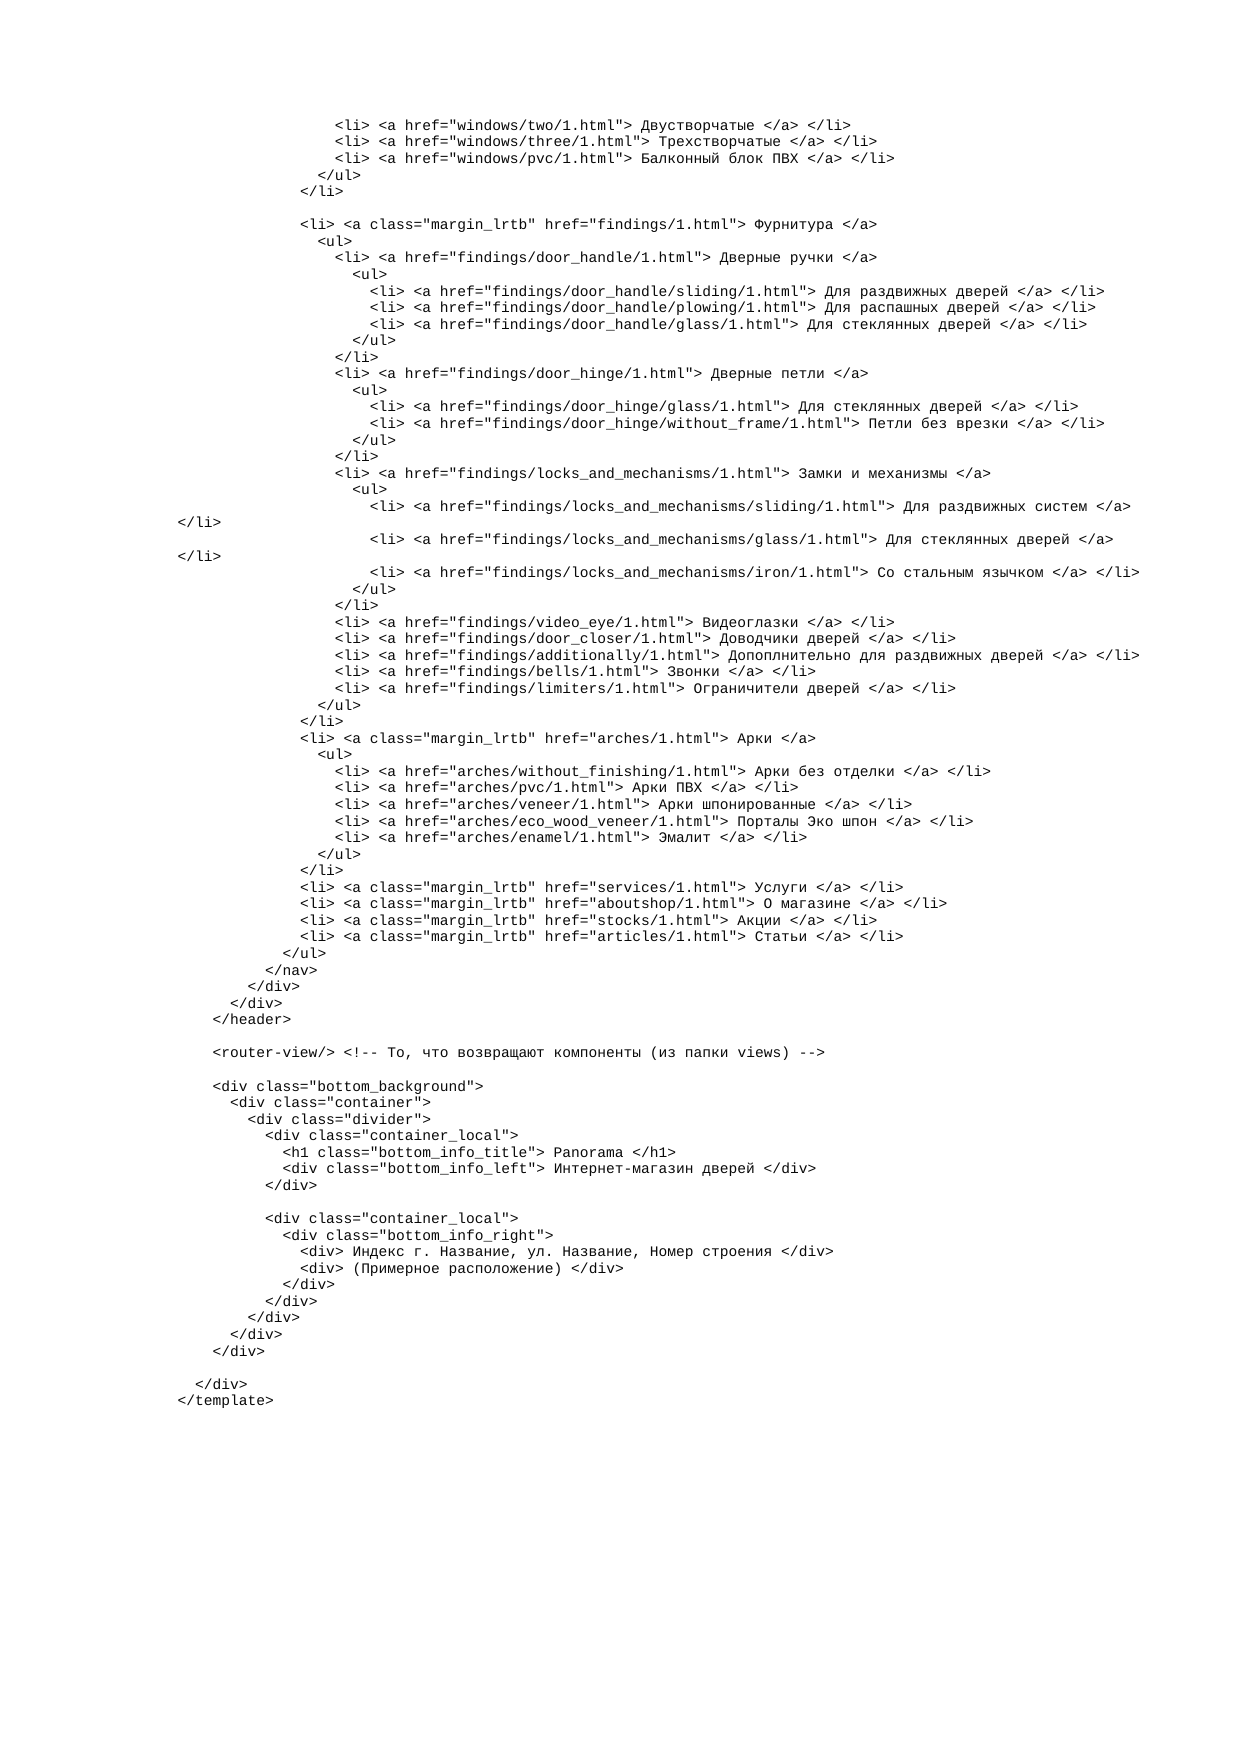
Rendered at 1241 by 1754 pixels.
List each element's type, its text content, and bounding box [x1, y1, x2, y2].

text <div class="bottom_info_left"> Интернет-магазин дверей </div> [177, 1162, 1152, 1178]
text </ul> [177, 582, 1152, 598]
text <div class="divider"> [177, 1112, 1152, 1128]
text <li> <a href="findings/video_eye/1.html"> Видеоглазки </a> </li> [177, 615, 1152, 632]
text <li> <a href="findings/locks_and_mechanisms/sliding/1.html"> Для раздвижных систем </a> </li> [177, 499, 1152, 532]
text <li> <a href="arches/without_finishing/1.html"> Арки без отделки </a> </li> [177, 764, 1152, 781]
text </header> [177, 1012, 1152, 1029]
text </ul> [177, 168, 1152, 184]
text </div> [177, 979, 1152, 996]
text <li> <a class="margin_lrtb" href="findings/1.html"> Фурнитура </a> [177, 217, 1152, 234]
text <li> <a href="arches/eco_wood_veneer/1.html"> Порталы Эко шпон </a> </li> [177, 814, 1152, 830]
text <li> <a href="findings/additionally/1.html"> Допоплнительно для раздвижных дверей </a> </li> [177, 648, 1152, 665]
text <div class="bottom_info_right"> [177, 1228, 1152, 1244]
text <ul> [177, 234, 1152, 251]
text <li> <a href="findings/limiters/1.html"> Ограничители дверей </a> </li> [177, 681, 1152, 698]
text <li> <a class="margin_lrtb" href="articles/1.html"> Статьи </a> </li> [177, 930, 1152, 946]
text </template> [177, 1393, 1152, 1410]
text </ul> [177, 847, 1152, 863]
text </div> [177, 1277, 1152, 1294]
text <li> <a href="findings/door_handle/glass/1.html"> Для стеклянных дверей </a> </li> [177, 317, 1152, 333]
text <li> <a href="windows/pvc/1.html"> Балконный блок ПВХ </a> </li> [177, 151, 1152, 168]
text <div class="bottom_background"> [177, 1079, 1152, 1095]
text <li> <a class="margin_lrtb" href="services/1.html"> Услуги </a> </li> [177, 880, 1152, 897]
text </ul> [177, 433, 1152, 449]
text </li> [177, 714, 1152, 731]
text <li> <a href="findings/door_closer/1.html"> Доводчики дверей </a> </li> [177, 632, 1152, 648]
text </ul> [177, 698, 1152, 714]
text </div> [177, 1311, 1152, 1327]
text </ul> [177, 333, 1152, 350]
text </ul> [177, 946, 1152, 963]
text <ul> [177, 383, 1152, 400]
text <li> <a href="findings/bells/1.html"> Звонки </a> </li> [177, 665, 1152, 681]
text <li> <a href="findings/locks_and_mechanisms/glass/1.html"> Для стеклянных дверей </a> </li> [177, 532, 1152, 565]
text <li> <a href="arches/veneer/1.html"> Арки шпонированные </a> </li> [177, 797, 1152, 814]
text <div class="container_local"> [177, 1211, 1152, 1228]
text </div> [177, 1327, 1152, 1344]
text <div> Индекс г. Название, ул. Название, Номер строения </div> [177, 1244, 1152, 1261]
text <li> <a href="arches/enamel/1.html"> Эмалит </a> </li> [177, 830, 1152, 847]
text <li> <a href="findings/locks_and_mechanisms/iron/1.html"> Со стальным язычком </a> </li> [177, 565, 1152, 582]
text <ul> [177, 747, 1152, 764]
text </nav> [177, 963, 1152, 979]
text </div> [177, 1377, 1152, 1393]
text <li> <a class="margin_lrtb" href="aboutshop/1.html"> О магазине </a> </li> [177, 897, 1152, 913]
text <li> <a href="findings/door_handle/sliding/1.html"> Для раздвижных дверей </a> </li> [177, 284, 1152, 300]
text <h1 class="bottom_info_title"> Panorama </h1> [177, 1145, 1152, 1162]
text <ul> [177, 267, 1152, 284]
text </div> [177, 1178, 1152, 1195]
text </li> [177, 863, 1152, 880]
text </li> [177, 350, 1152, 367]
text </div> [177, 1294, 1152, 1311]
text </li> [177, 598, 1152, 615]
text <li> <a class="margin_lrtb" href="arches/1.html"> Арки </a> [177, 731, 1152, 747]
text <li> <a class="margin_lrtb" href="stocks/1.html"> Акции </a> </li> [177, 913, 1152, 930]
text <li> <a href="findings/door_hinge/glass/1.html"> Для стеклянных дверей </a> </li> [177, 400, 1152, 416]
text <li> <a href="arches/pvc/1.html"> Арки ПВХ </a> </li> [177, 781, 1152, 797]
text <li> <a href="windows/two/1.html"> Двустворчатые </a> </li> [177, 118, 1152, 135]
text </div> [177, 996, 1152, 1012]
text </li> [177, 184, 1152, 201]
text <li> <a href="windows/three/1.html"> Трехстворчатые </a> </li> [177, 135, 1152, 151]
text <router-view/> <!-- То, что возвращают компоненты (из папки views) --> [177, 1046, 1152, 1062]
text <li> <a href="findings/door_handle/plowing/1.html"> Для распашных дверей </a> </li> [177, 300, 1152, 317]
text <div class="container_local"> [177, 1128, 1152, 1145]
text <ul> [177, 482, 1152, 499]
text <li> <a href="findings/locks_and_mechanisms/1.html"> Замки и механизмы </a> [177, 466, 1152, 482]
text <li> <a href="findings/door_handle/1.html"> Дверные ручки </a> [177, 251, 1152, 267]
text </div> [177, 1344, 1152, 1360]
text <li> <a href="findings/door_hinge/without_frame/1.html"> Петли без врезки </a> </li> [177, 416, 1152, 433]
text <li> <a href="findings/door_hinge/1.html"> Дверные петли </a> [177, 367, 1152, 383]
text <div class="container"> [177, 1095, 1152, 1112]
text <div> (Примерное расположение) </div> [177, 1261, 1152, 1277]
text </li> [177, 449, 1152, 466]
